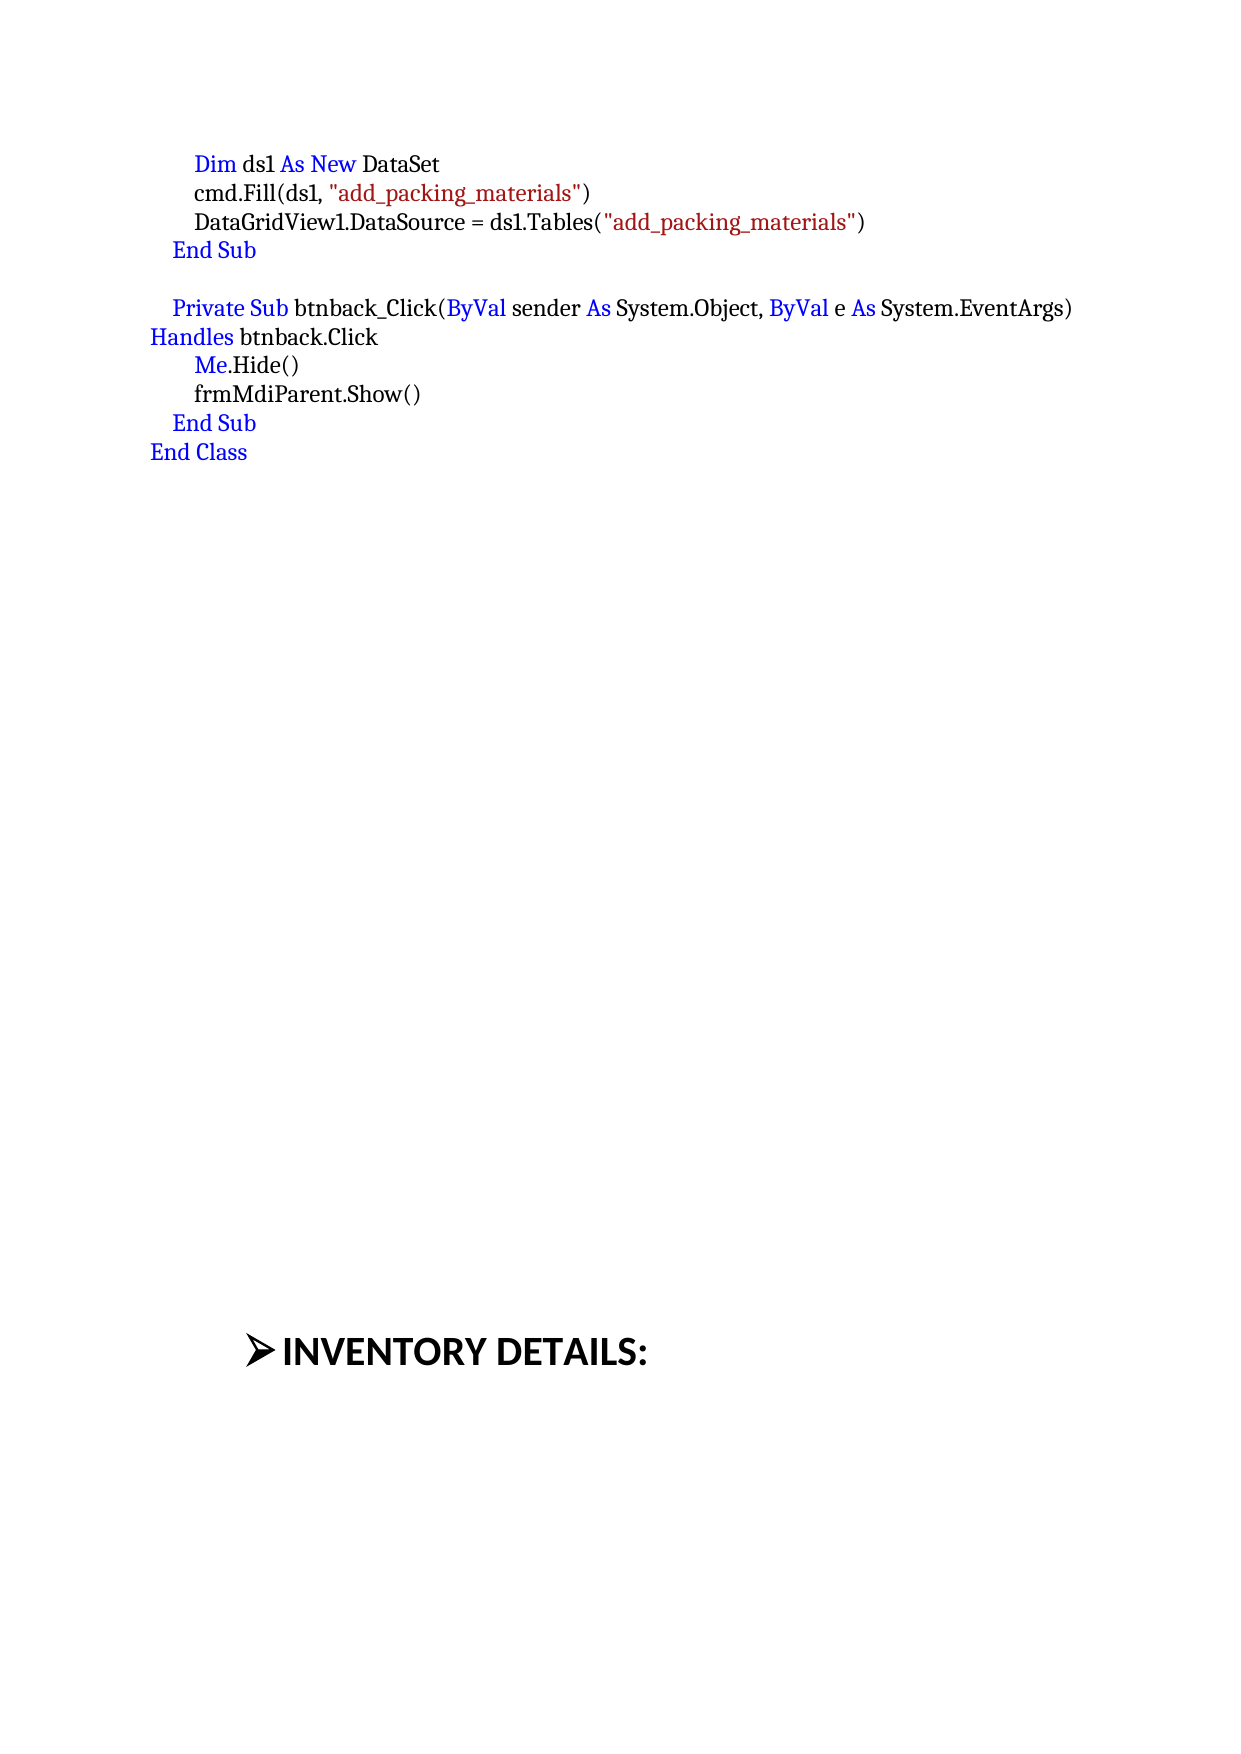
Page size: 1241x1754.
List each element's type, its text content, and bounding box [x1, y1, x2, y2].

text frmMdiParent.Show() [150, 380, 1090, 409]
text cmd.Fill(ds1, "add_packing_materials") [150, 179, 1090, 207]
text End Sub [150, 409, 1090, 437]
text DataGridView1.DataSource = ds1.Tables("add_packing_materials") [150, 207, 1090, 236]
text End Class [150, 437, 1090, 466]
text Me.Hide() [150, 351, 1090, 380]
text End Sub [150, 236, 1090, 265]
text Dim ds1 As New DataSet [150, 150, 1090, 179]
list INVENTORY DETAILS: [244, 1324, 1090, 1375]
text Private Sub btnback_Click(ByVal sender As System.Object, ByVal e As System.EventArgs) Handles btnback.Click [150, 294, 1090, 351]
